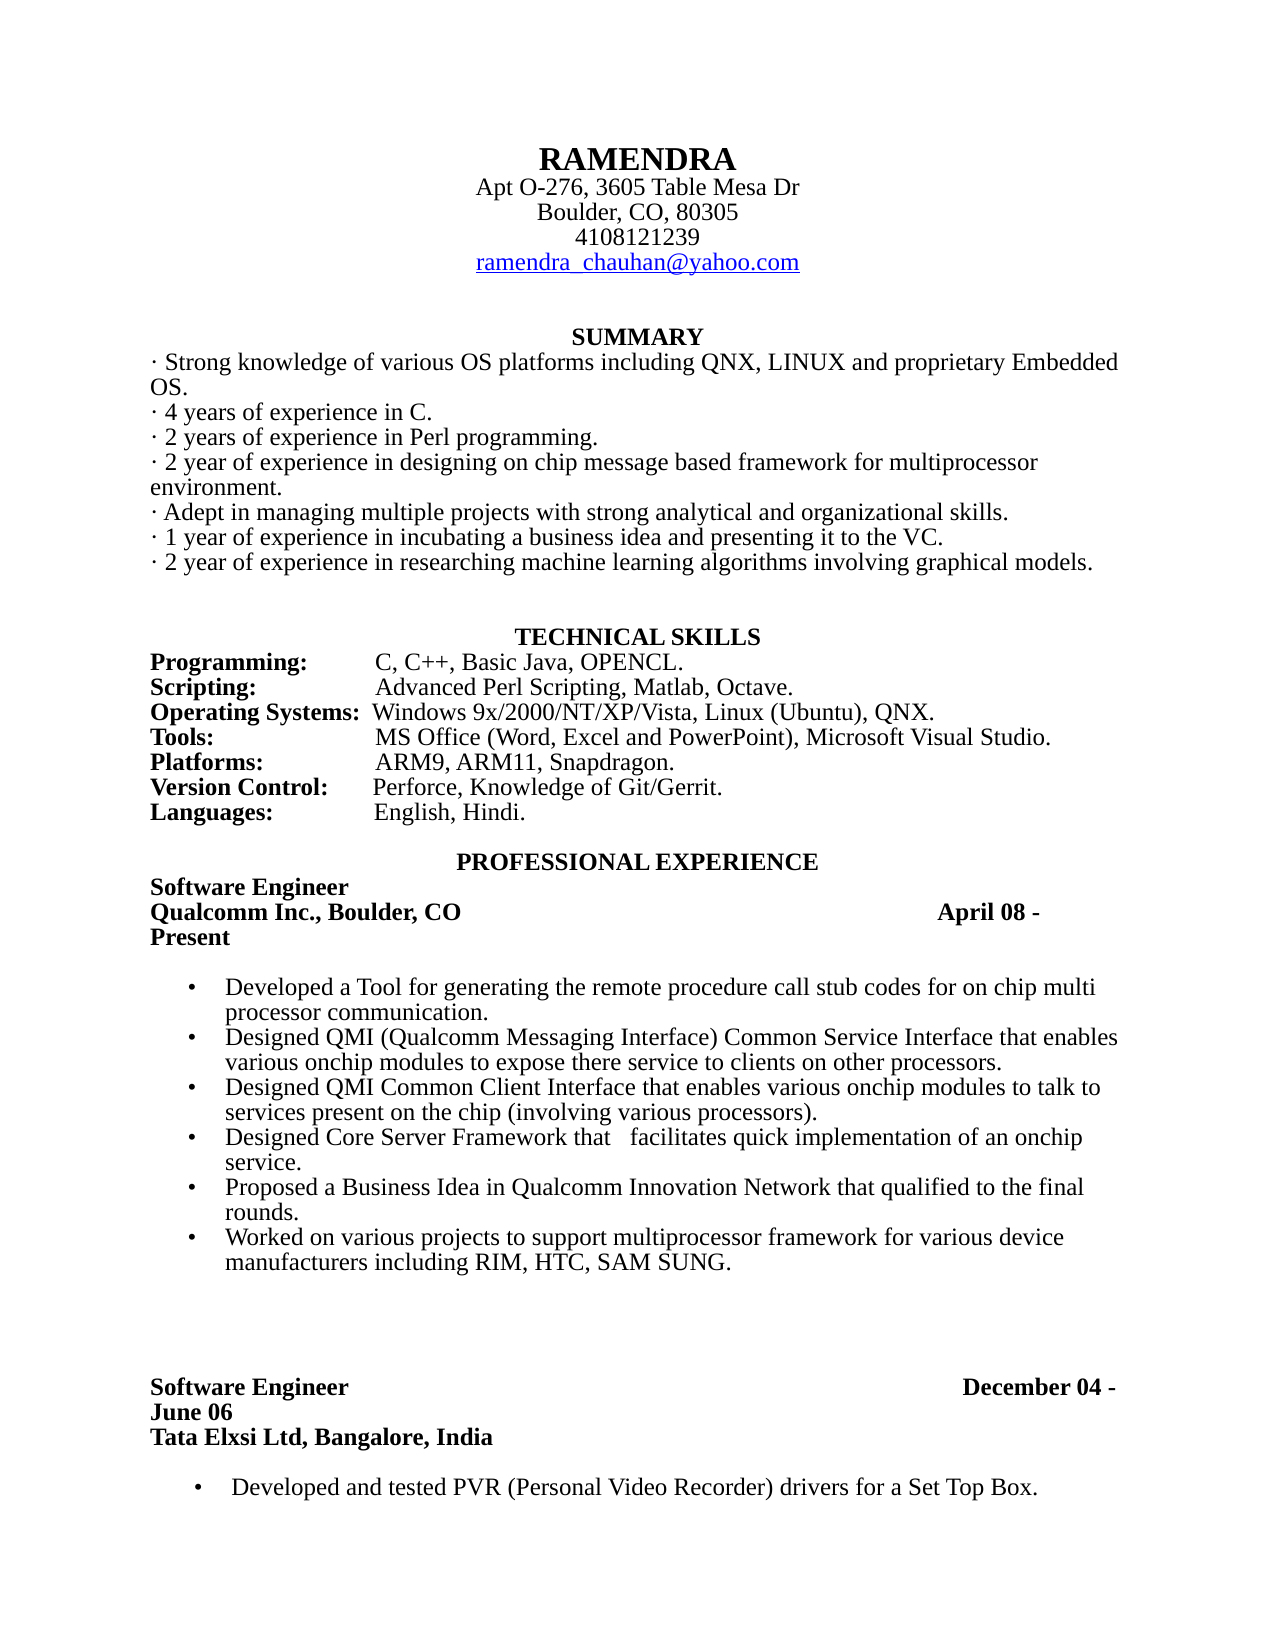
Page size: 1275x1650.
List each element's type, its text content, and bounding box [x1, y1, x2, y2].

text Operating Systems: Windows 9x/2000/NT/XP/Vista, Linux (Ubuntu), QNX. [150, 700, 1125, 725]
text · 2 year of experience in researching machine learning algorithms involving graphical models. [150, 550, 1125, 575]
text Platforms: ARM9, ARM11, Snapdragon. [150, 750, 1125, 775]
text SUMMARY [150, 325, 1125, 350]
text · 1 year of experience in incubating a business idea and presenting it to the VC. [150, 525, 1125, 550]
text Version Control: Perforce, Knowledge of Git/Gerrit. [150, 775, 1125, 800]
list Developed and tested PVR (Personal Video Recorder) drivers for a Set Top Box. [194, 1475, 1125, 1500]
text PROFESSIONAL EXPERIENCE [150, 850, 1125, 875]
text Software Engineer [150, 875, 1125, 900]
text · Strong knowledge of various OS platforms including QNX, LINUX and proprietary Embedded OS. · 4 years of experience in C. · 2 years of experience in Perl programming. · 2 year of experience in designing on chip message based framework for multiprocessor environment. · Adept in managing multiple projects with strong analytical and organizational skills. [150, 350, 1125, 525]
list Proposed a Business Idea in Qualcomm Innovation Network that qualified to the final rounds. [187, 1175, 1125, 1225]
text Qualcomm Inc., Boulder, CO April 08 - Present [150, 900, 1125, 950]
text Tata Elxsi Ltd, Bangalore, India [150, 1425, 1125, 1450]
text TECHNICAL SKILLS [150, 625, 1125, 650]
list Developed a Tool for generating the remote procedure call stub codes for on chip multi processor communication. [187, 975, 1125, 1025]
list Designed QMI Common Client Interface that enables various onchip modules to talk to services present on the chip (involving various processors). [187, 1075, 1125, 1125]
text Tools: MS Office (Word, Excel and PowerPoint), Microsoft Visual Studio. [150, 725, 1125, 750]
text Boulder, CO, 80305 [150, 200, 1125, 225]
text Software Engineer December 04 - June 06 [150, 1375, 1125, 1425]
text Scripting: Advanced Perl Scripting, Matlab, Octave. [150, 675, 1125, 700]
list Designed Core Server Framework that facilitates quick implementation of an onchip service. [187, 1125, 1125, 1175]
text ramendra_chauhan@yahoo.com [150, 250, 1125, 275]
text Languages: English, Hindi. [150, 800, 1125, 825]
text RAMENDRA [150, 150, 1125, 175]
text 4108121239 [150, 225, 1125, 250]
list Worked on various projects to support multiprocessor framework for various device manufacturers including RIM, HTC, SAM SUNG. [187, 1225, 1125, 1275]
list Designed QMI (Qualcomm Messaging Interface) Common Service Interface that enables various onchip modules to expose there service to clients on other processors. [187, 1025, 1125, 1075]
text Programming: C, C++, Basic Java, OPENCL. [150, 650, 1125, 675]
text Apt O-276, 3605 Table Mesa Dr [150, 175, 1125, 200]
